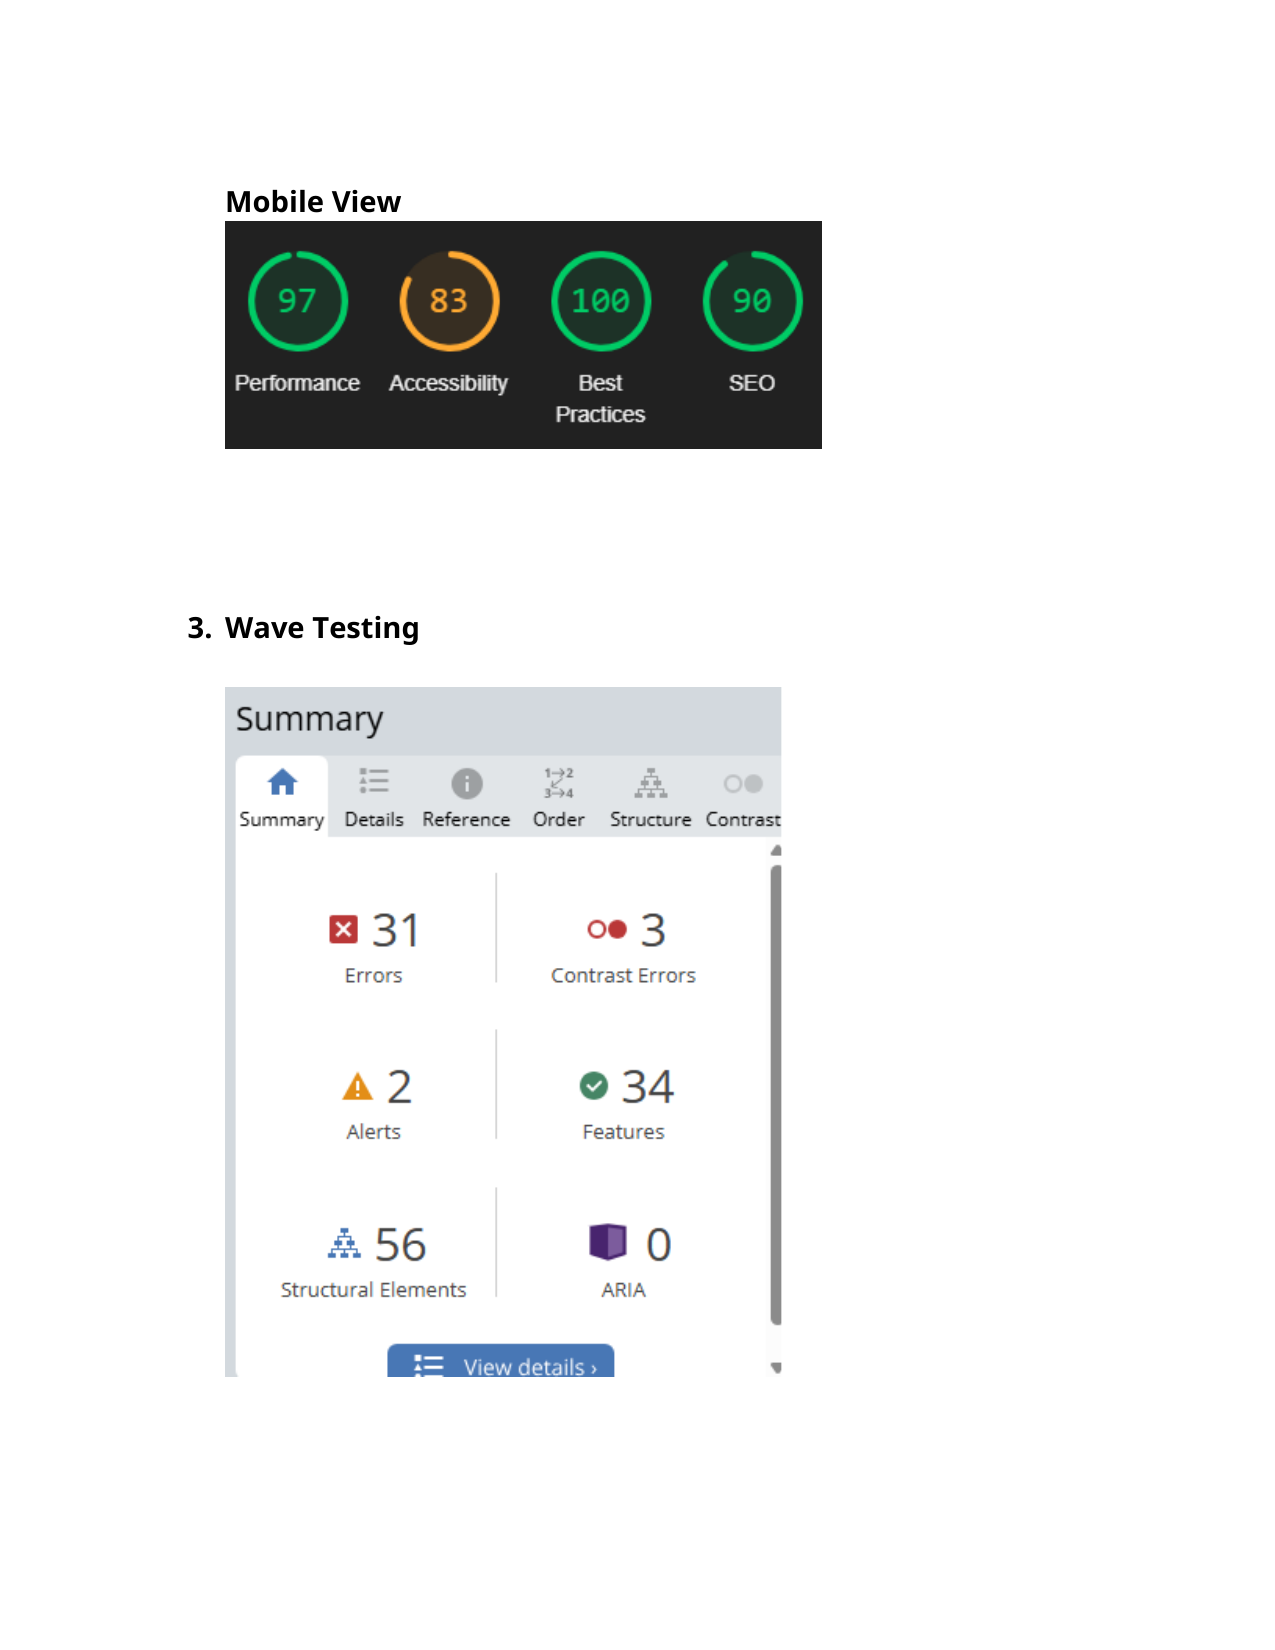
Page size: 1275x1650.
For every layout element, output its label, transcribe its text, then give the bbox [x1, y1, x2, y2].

picture [225, 687, 782, 1377]
list Wave Testing [187, 608, 1125, 647]
picture [225, 221, 822, 449]
text Mobile View [150, 181, 1125, 221]
